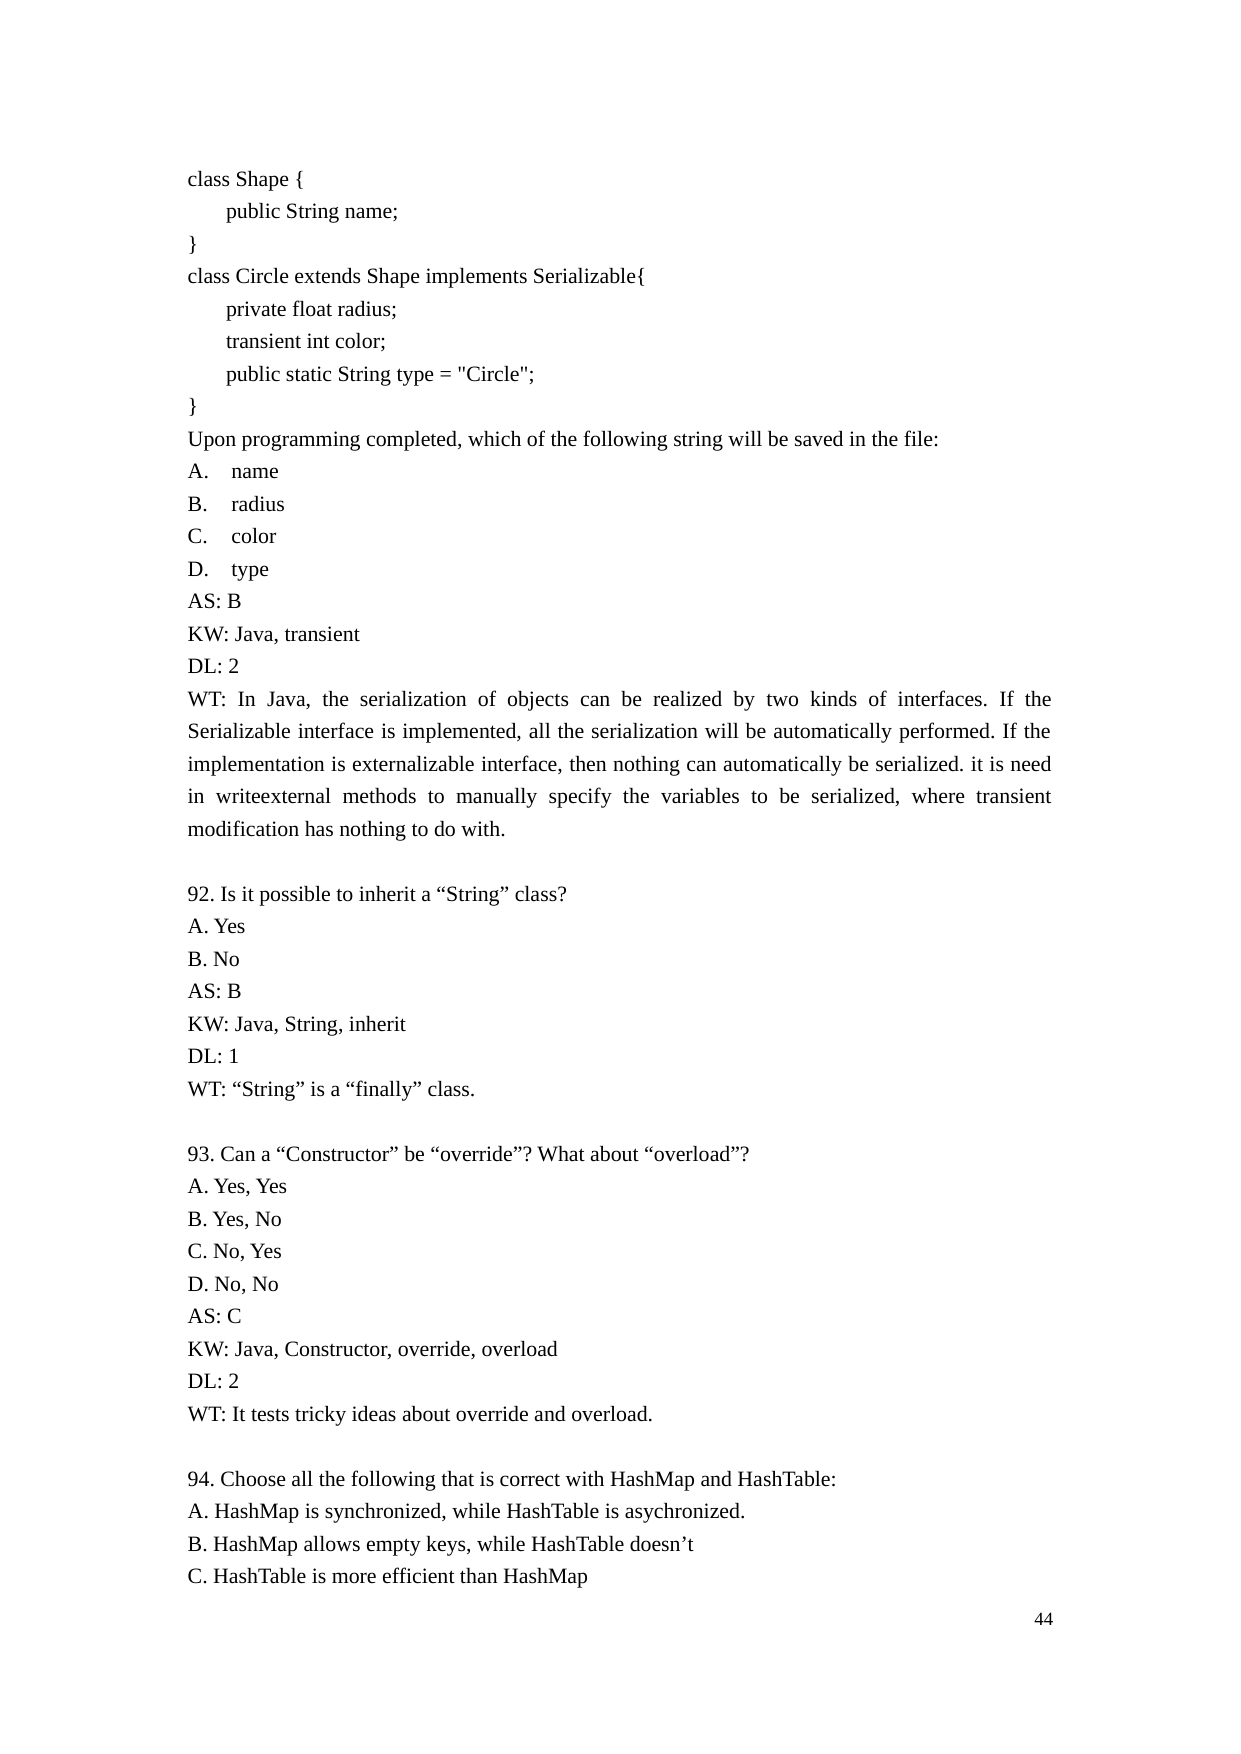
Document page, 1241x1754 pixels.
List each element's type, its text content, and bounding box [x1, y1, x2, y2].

text 93. Can a “Constructor” be “override”? What about “overload”? [187, 1137, 1053, 1169]
text D. No, No [187, 1267, 1053, 1299]
text KW: Java, transient [187, 617, 1053, 649]
text class Circle extends Shape implements Serializable{ [187, 259, 1053, 292]
text AS: B [187, 584, 1053, 617]
text class Shape { [187, 162, 1053, 194]
text A. Yes [187, 909, 1053, 942]
text public String name; [187, 194, 1053, 227]
text public static String type = "Circle"; [187, 357, 1053, 389]
text WT: “String” is a “finally” class. [187, 1072, 1053, 1104]
text DL: 2 [187, 649, 1053, 682]
text AS: B [187, 974, 1053, 1007]
text KW: Java, Constructor, override, overload [187, 1332, 1053, 1364]
text D. type [187, 552, 1053, 584]
text C. color [187, 519, 1053, 552]
text WT: In Java, the serialization of objects can be realized by two kinds of interfaces. If the Serializable interface is implemented, all the serialization will be automatically performed. If the implementation is externalizable interface, then nothing can automatically be serialized. it is need in writeexternal methods to manually specify the variables to be serialized, where transient modification has nothing to do with. [187, 682, 1053, 844]
text C. HashTable is more efficient than HashMap [187, 1559, 1053, 1592]
text AS: C [187, 1299, 1053, 1332]
text DL: 1 [187, 1039, 1053, 1072]
text WT: It tests tricky ideas about override and overload. [187, 1397, 1053, 1429]
text B. HashMap allows empty keys, while HashTable doesn’t [187, 1527, 1053, 1559]
text A. name [187, 454, 1053, 487]
text B. radius [187, 487, 1053, 519]
text C. No, Yes [187, 1234, 1053, 1267]
text DL: 2 [187, 1364, 1053, 1397]
text } [187, 389, 1053, 422]
text Upon programming completed, which of the following string will be saved in the file: [187, 422, 1053, 454]
text B. No [187, 942, 1053, 974]
text 92. Is it possible to inherit a “String” class? [187, 877, 1053, 909]
text KW: Java, String, inherit [187, 1007, 1053, 1039]
text private float radius; [187, 292, 1053, 324]
text A. HashMap is synchronized, while HashTable is asychronized. [187, 1494, 1053, 1527]
text transient int color; [187, 324, 1053, 357]
text A. Yes, Yes [187, 1169, 1053, 1202]
text B. Yes, No [187, 1202, 1053, 1234]
text 94. Choose all the following that is correct with HashMap and HashTable: [187, 1462, 1053, 1494]
text } [187, 227, 1053, 259]
